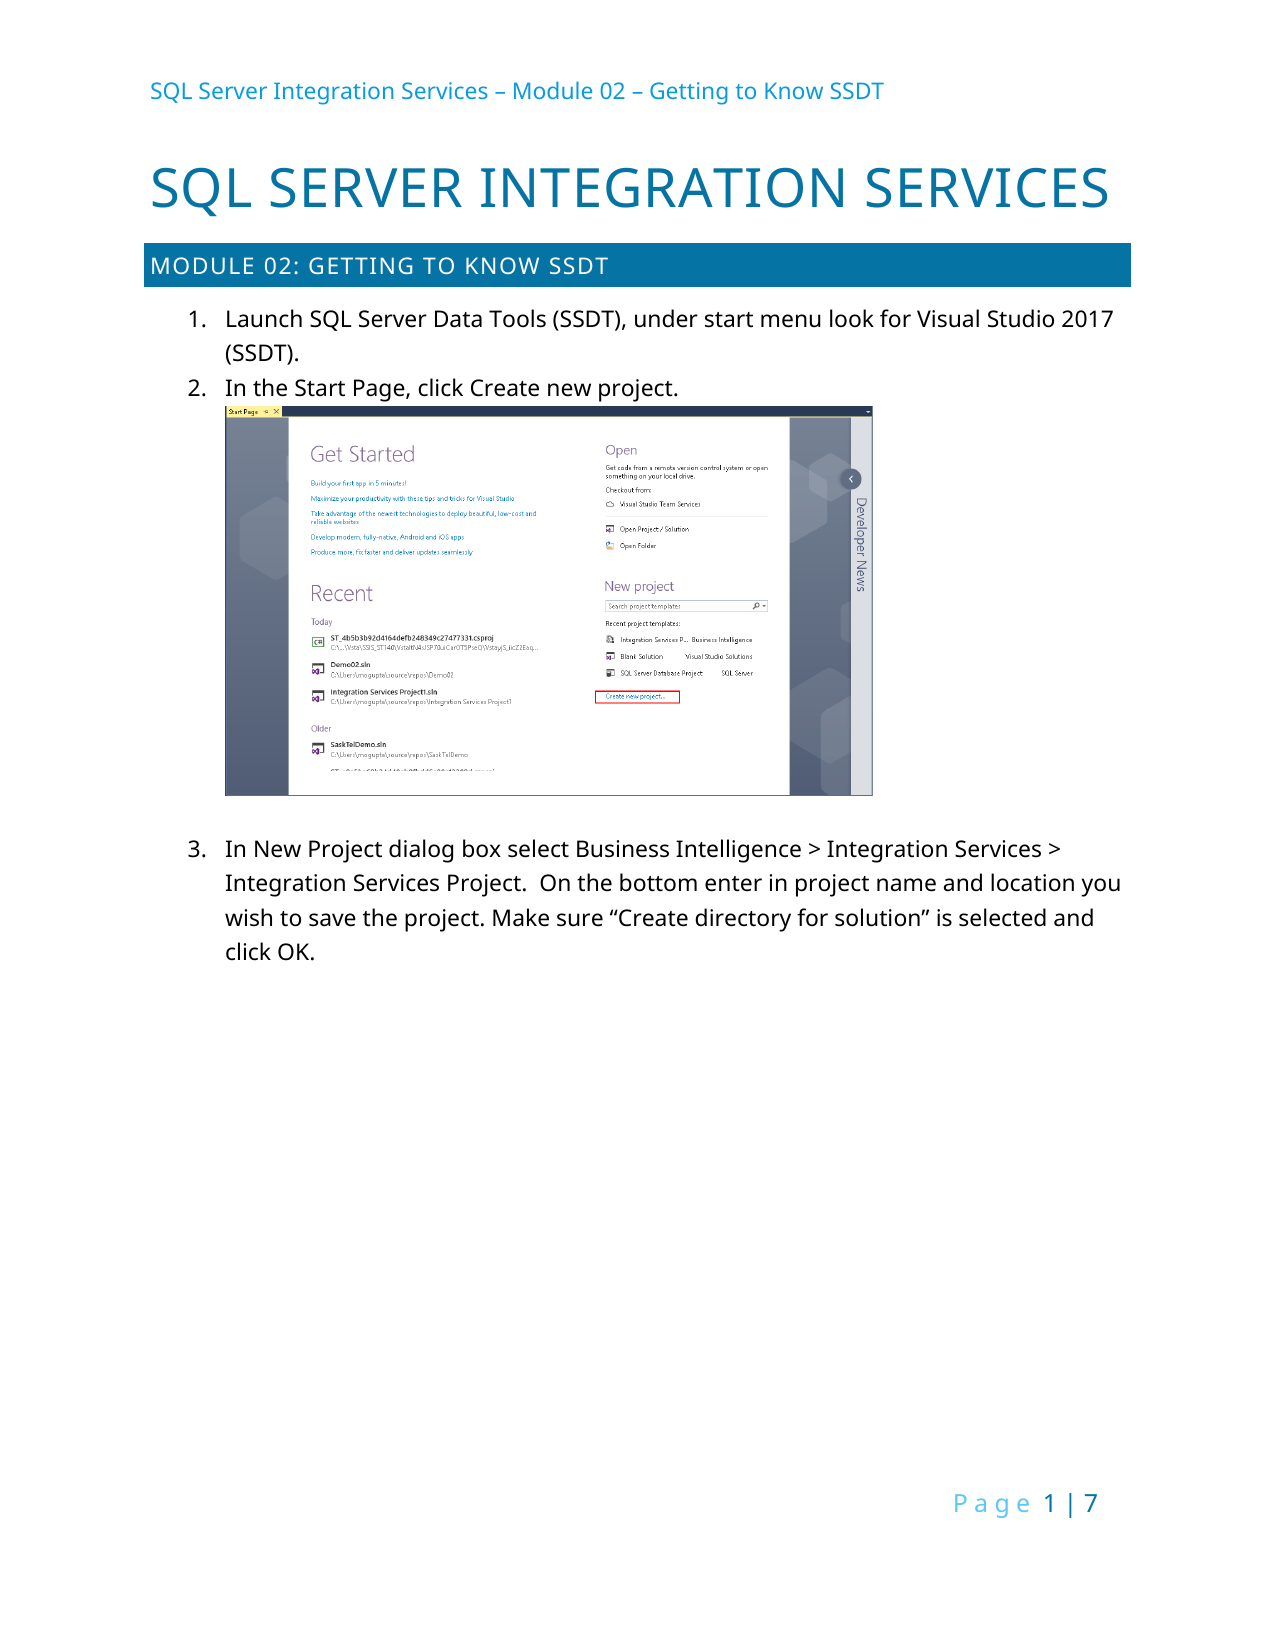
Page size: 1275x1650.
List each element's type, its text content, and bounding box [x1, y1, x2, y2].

list In New Project dialog box select Business Intelligence > Integration Services > Integration Services Project. On the bottom enter in project name and location you wish to save the project. Make sure “Create directory for solution” is selected and click OK. [187, 833, 1125, 967]
title SQL Server Integration Services [150, 150, 1125, 224]
subtitle Module 02: Getting to know ssdt [150, 250, 1125, 281]
picture [225, 406, 873, 796]
list Launch SQL Server Data Tools (SSDT), under start menu look for Visual Studio 2017 (SSDT). [187, 303, 1125, 368]
